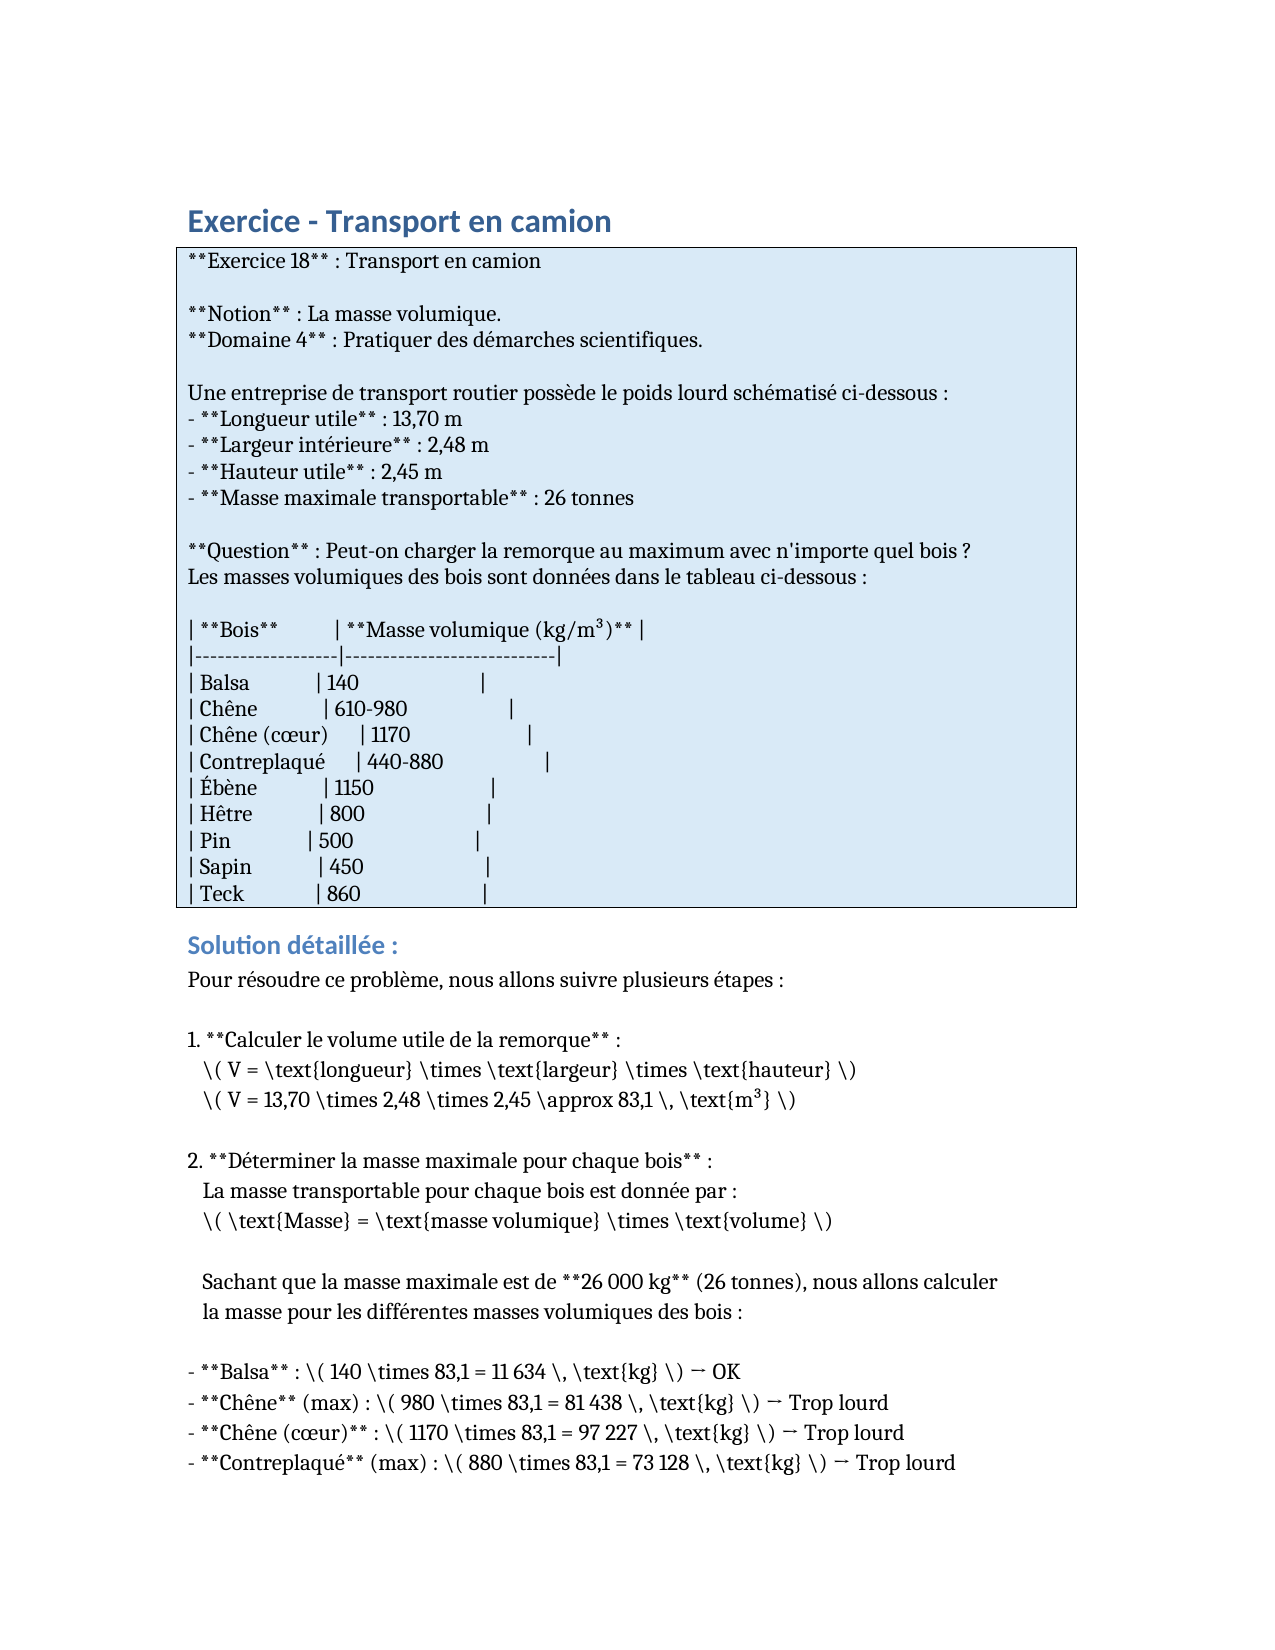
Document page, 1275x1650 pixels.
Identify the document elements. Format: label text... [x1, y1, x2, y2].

subtitle Exercice - Transport en camion [187, 200, 1087, 241]
table_header **Exercice 18** : Transport en camion **Notion** : La masse volumique. **Domaine 4** : Pratiquer des démarches scientifiques. Une entreprise de transport routier possède le poids lourd schématisé ci-dessous : - **Longueur utile** : 13,70 m - **Largeur intérieure** : 2,48 m - **Hauteur utile** : 2,45 m - **Masse maximale transportable** : 26 tonnes **Question** : Peut-on charger la remorque au maximum avec n'importe quel bois ? Les masses volumiques des bois sont données dans le tableau ci-dessous : | **Bois** | **Masse volumique (kg/m³)** | |-------------------|----------------------------| | Balsa | 140 | | Chêne | 610-980 | | Chêne (cœur) | 1170 | | Contreplaqué | 440-880 | | Ébène | 1150 | | Hêtre | 800 | | Pin | 500 | | Sapin | 450 | | Teck | 860 | [177, 248, 1076, 907]
subtitle Solution détaillée : [187, 928, 1087, 962]
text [187, 966, 1087, 1476]
